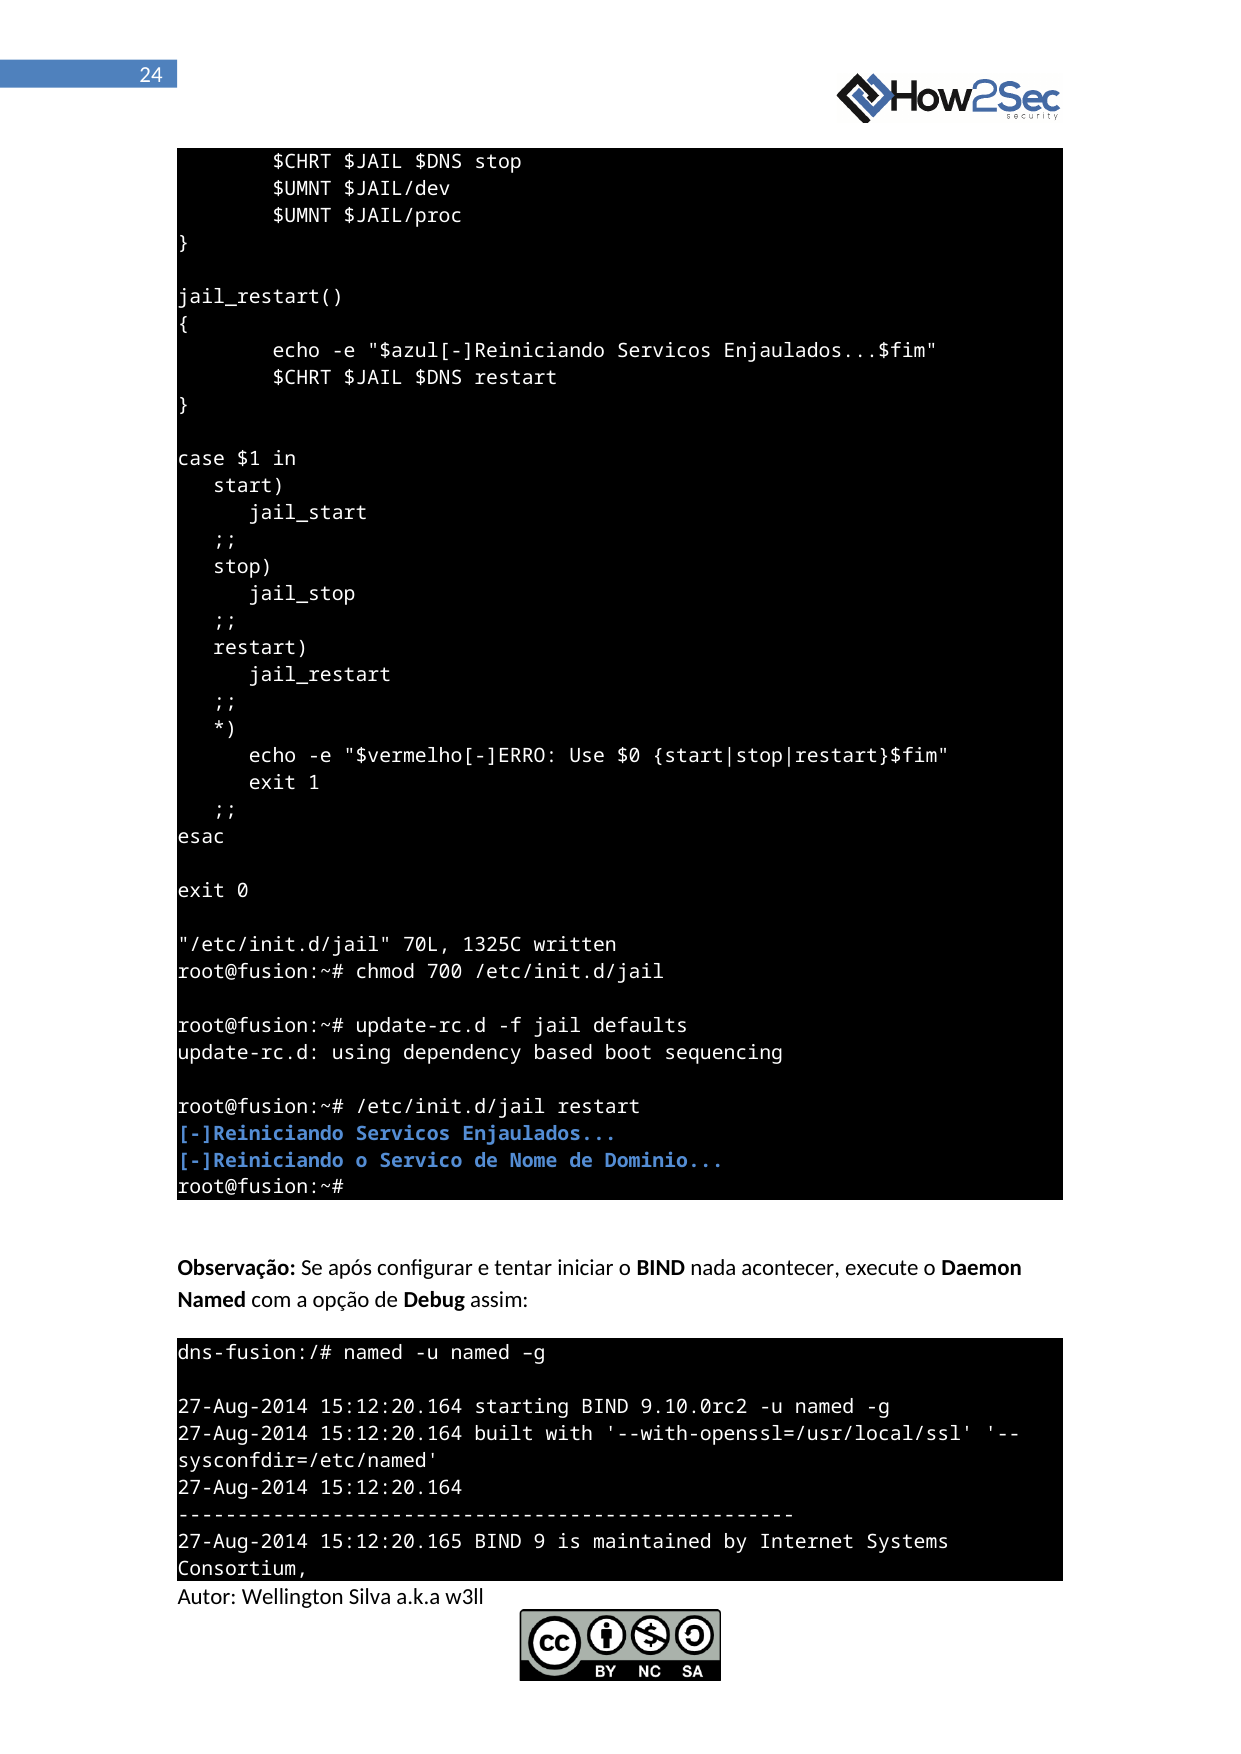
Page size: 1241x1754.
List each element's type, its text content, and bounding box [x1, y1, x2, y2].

text ;; [177, 687, 1063, 714]
text } [177, 390, 1063, 417]
text 27-Aug-2014 15:12:20.165 BIND 9 is maintained by Internet Systems Consortium, [177, 1527, 1063, 1581]
text root@fusion:~# chmod 700 /etc/init.d/jail [177, 957, 1063, 984]
text root@fusion:~# [177, 1173, 1063, 1200]
text { [177, 309, 1063, 336]
text jail_restart [177, 660, 1063, 687]
text 27-Aug-2014 15:12:20.164 starting BIND 9.10.0rc2 -u named -g [177, 1392, 1063, 1419]
text 27-Aug-2014 15:12:20.164 ---------------------------------------------------- [177, 1473, 1063, 1527]
text update-rc.d: using dependency based boot sequencing [177, 1038, 1063, 1065]
text ;; [177, 606, 1063, 633]
text exit 0 [177, 876, 1063, 903]
text } [177, 228, 1063, 256]
text $UMNT $JAIL/dev [177, 174, 1063, 202]
text [-]Reiniciando o Servico de Nome de Dominio... [177, 1146, 1063, 1173]
text echo -e "$azul[-]Reiniciando Servicos Enjaulados...$fim" [177, 336, 1063, 363]
text esac [177, 822, 1063, 849]
text start) [177, 471, 1063, 498]
text jail_stop [177, 579, 1063, 606]
text jail_start [177, 498, 1063, 525]
text "/etc/init.d/jail" 70L, 1325C written [177, 930, 1063, 957]
text *) [177, 714, 1063, 741]
text ;; [177, 795, 1063, 822]
text $CHRT $JAIL $DNS restart [177, 363, 1063, 390]
text restart) [177, 633, 1063, 660]
picture [519, 1609, 721, 1681]
text root@fusion:~# /etc/init.d/jail restart [177, 1092, 1063, 1119]
text dns-fusion:/# named -u named –g [177, 1338, 1063, 1365]
text $CHRT $JAIL $DNS stop [177, 148, 1063, 174]
text exit 1 [177, 768, 1063, 795]
text $UMNT $JAIL/proc [177, 202, 1063, 228]
text stop) [177, 552, 1063, 579]
text root@fusion:~# update-rc.d -f jail defaults [177, 1011, 1063, 1038]
text [-]Reiniciando Servicos Enjaulados... [177, 1119, 1063, 1146]
text ;; [177, 525, 1063, 552]
text jail_restart() [177, 282, 1063, 309]
text 27-Aug-2014 15:12:20.164 built with '--with-openssl=/usr/local/ssl' '--sysconfdir=/etc/named' [177, 1419, 1063, 1473]
text case $1 in [177, 444, 1063, 471]
text echo -e "$vermelho[-]ERRO: Use $0 {start|stop|restart}$fim" [177, 741, 1063, 768]
picture [836, 73, 1064, 123]
text Observação: Se após configurar e tentar iniciar o BIND nada acontecer, execute o Daemon Named com a opção de Debug assim: [177, 1253, 1063, 1313]
